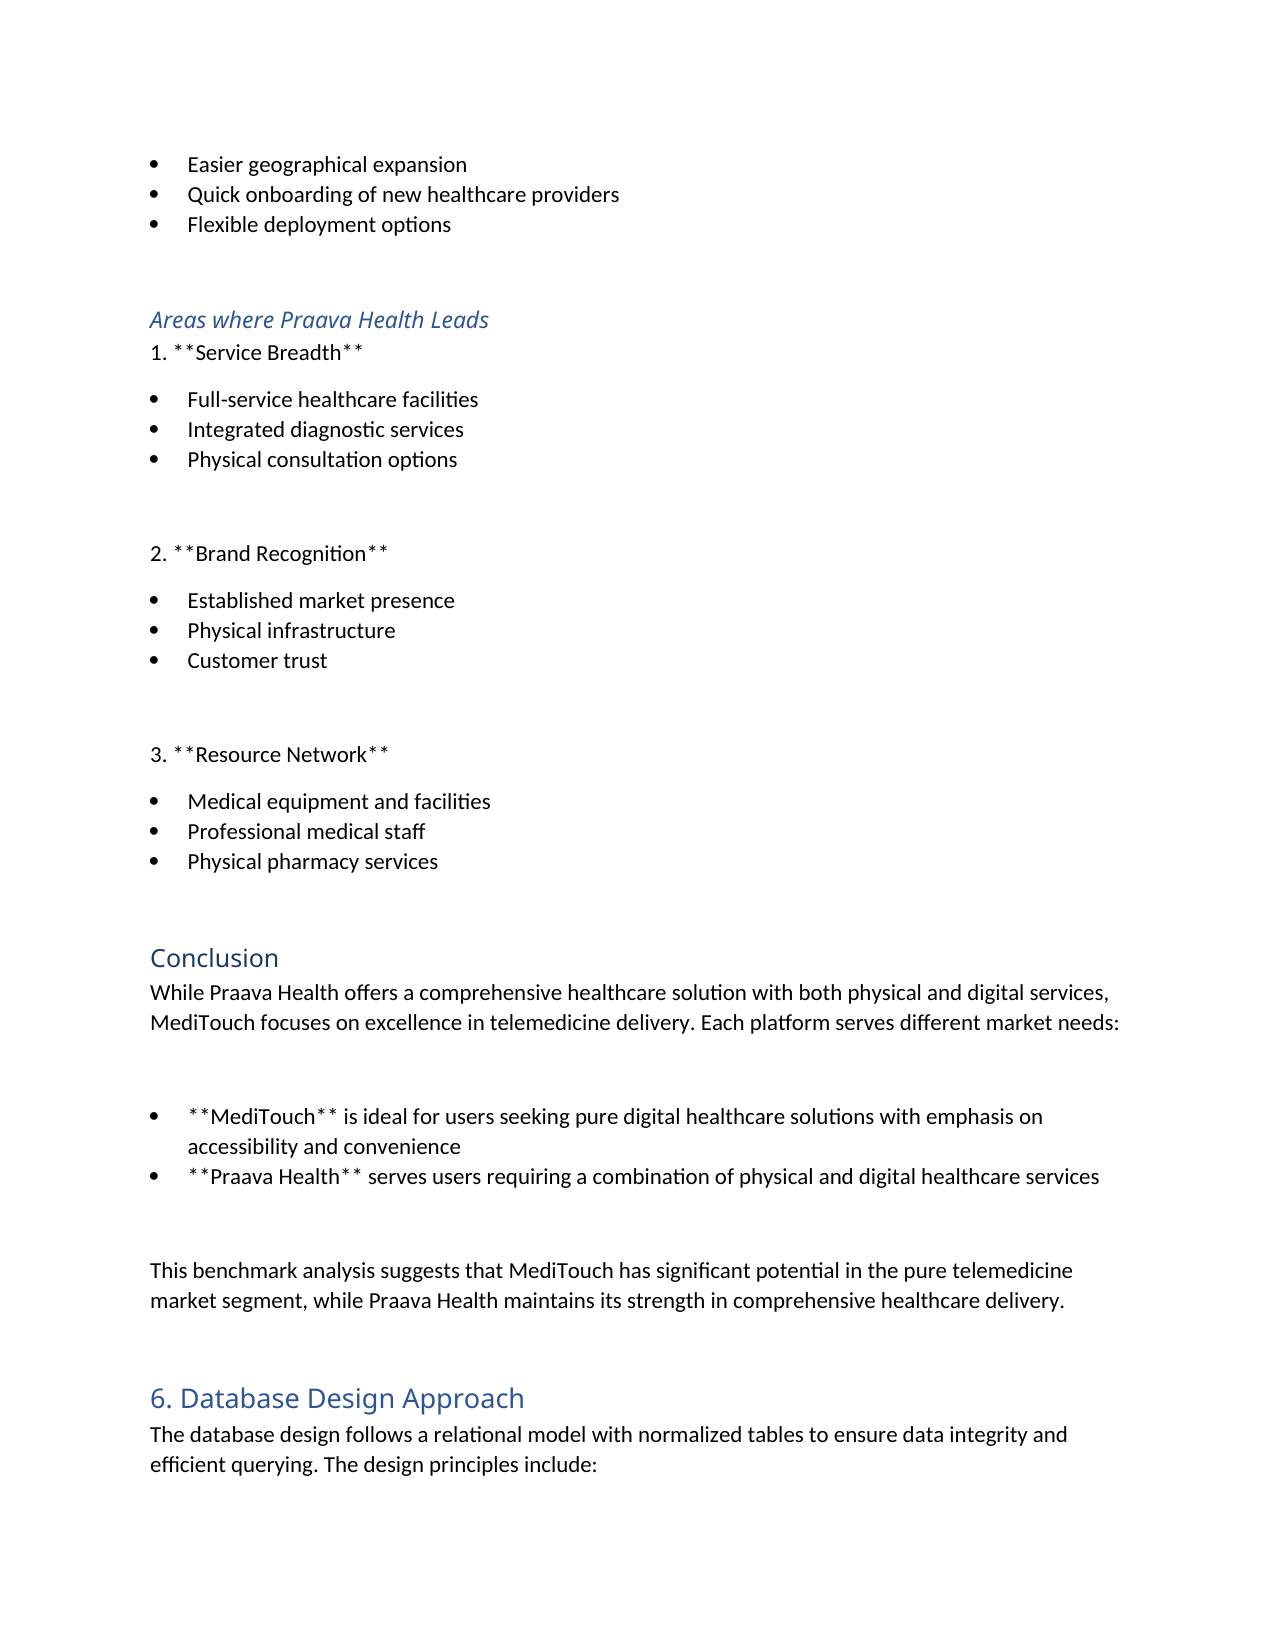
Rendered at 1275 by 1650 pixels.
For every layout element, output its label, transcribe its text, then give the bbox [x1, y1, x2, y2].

list Integrated diagnostic services [150, 415, 1125, 443]
subtitle Conclusion [150, 941, 1125, 975]
list Physical infrastructure [150, 616, 1125, 644]
list Physical consultation options [150, 445, 1125, 473]
list Physical pharmacy services [150, 847, 1125, 875]
text While Praava Health offers a comprehensive healthcare solution with both physical and digital services, MediTouch focuses on excellence in telemedicine delivery. Each platform serves different market needs: [150, 978, 1125, 1036]
list **MediTouch** is ideal for users seeking pure digital healthcare solutions with emphasis on accessibility and convenience [150, 1102, 1125, 1160]
list **Praava Health** serves users requiring a combination of physical and digital healthcare services [150, 1162, 1125, 1190]
list Quick onboarding of new healthcare providers [150, 180, 1125, 208]
list Established market presence [150, 586, 1125, 614]
list Easier geographical expansion [150, 150, 1125, 178]
subtitle Areas where Praava Health Leads [150, 304, 1125, 335]
list Medical equipment and facilities [150, 787, 1125, 815]
text 2. **Brand Recognition** [150, 539, 1125, 567]
subtitle 6. Database Design Approach [150, 1380, 1125, 1417]
list Full-service healthcare facilities [150, 385, 1125, 413]
text This benchmark analysis suggests that MediTouch has significant potential in the pure telemedicine market segment, while Praava Health maintains its strength in comprehensive healthcare delivery. [150, 1256, 1125, 1314]
text 3. **Resource Network** [150, 740, 1125, 768]
list Professional medical staff [150, 817, 1125, 845]
text 1. **Service Breadth** [150, 338, 1125, 366]
list Flexible deployment options [150, 210, 1125, 238]
list Customer trust [150, 646, 1125, 674]
text The database design follows a relational model with normalized tables to ensure data integrity and efficient querying. The design principles include: [150, 1420, 1125, 1478]
